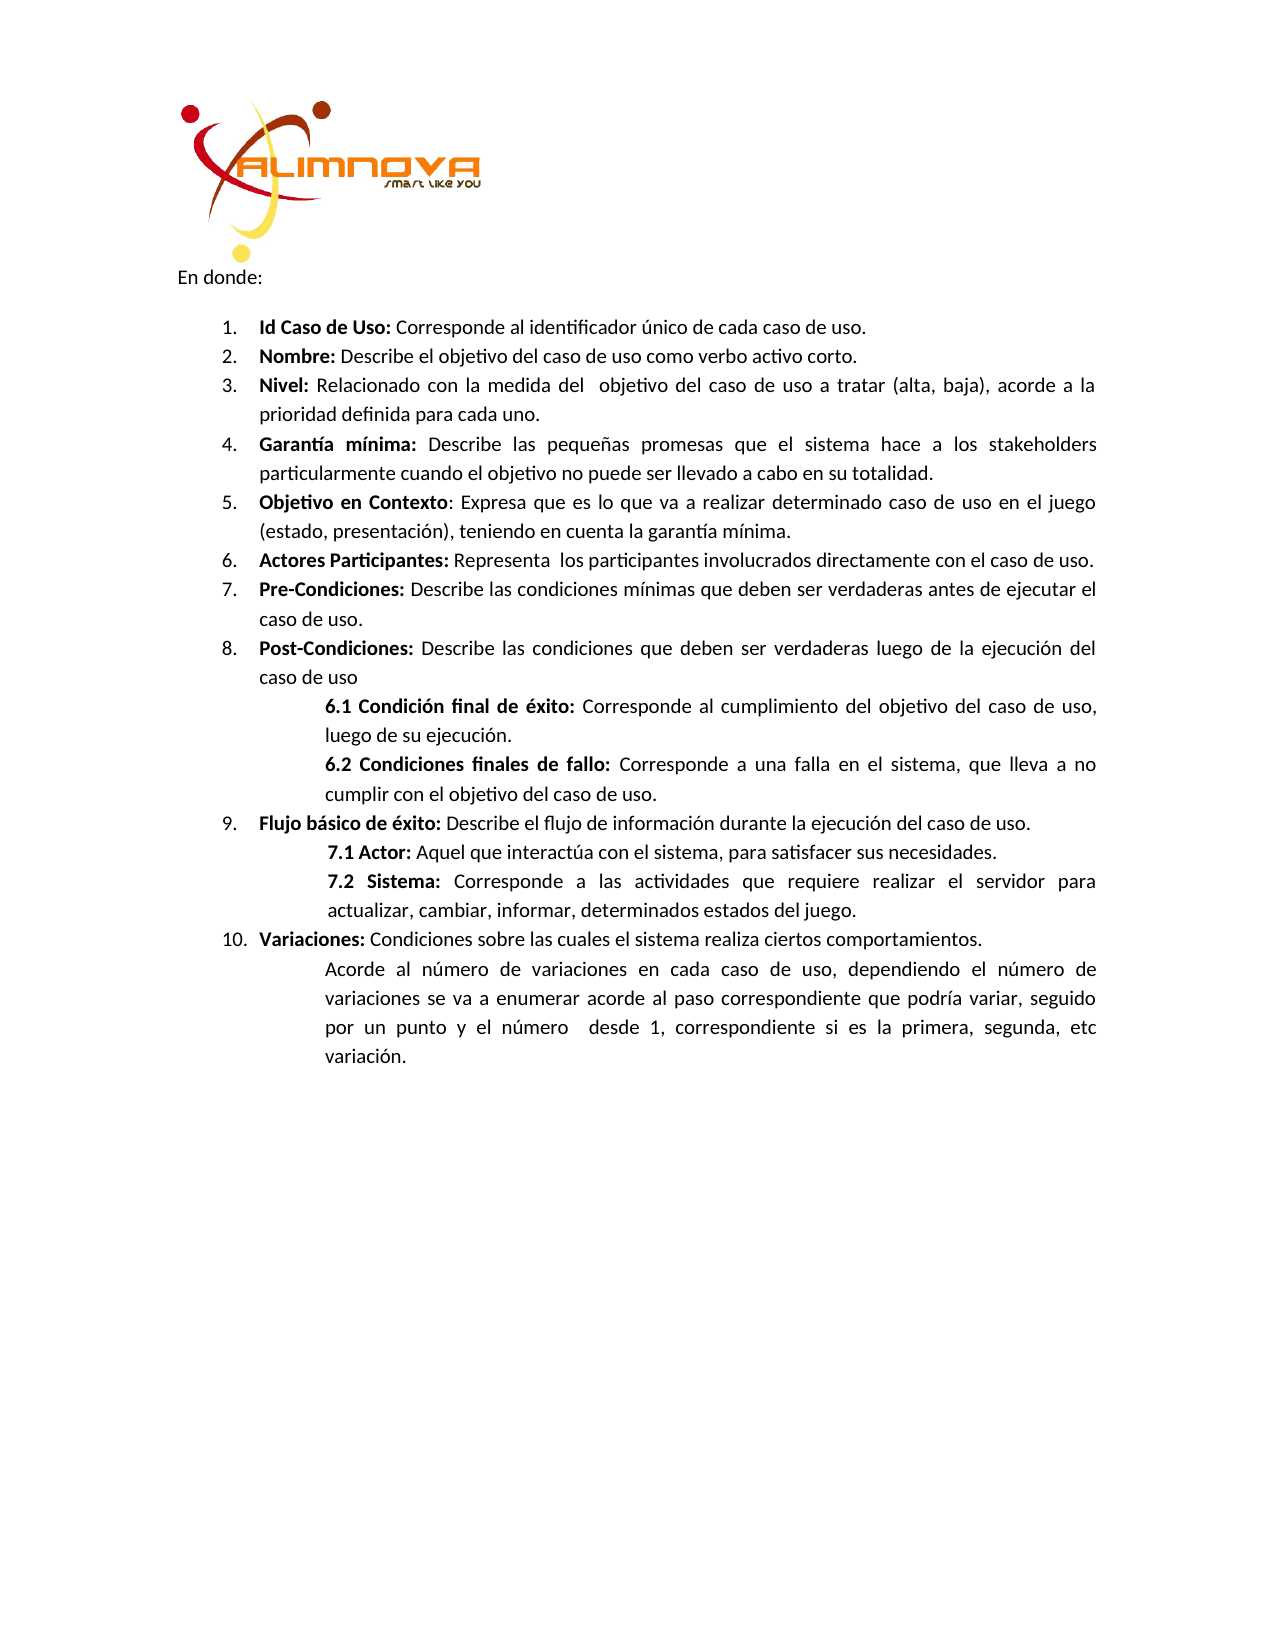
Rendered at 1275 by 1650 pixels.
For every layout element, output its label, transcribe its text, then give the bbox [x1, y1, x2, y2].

list 6.2 Condiciones finales de fallo: Corresponde a una falla en el sistema, que lleva a no cumplir con el objetivo del caso de uso. [325, 752, 1098, 806]
list Post-Condiciones: Describe las condiciones que deben ser verdaderas luego de la ejecución del caso de uso [222, 635, 1098, 689]
list Flujo básico de éxito: Describe el flujo de información durante la ejecución del caso de uso. [222, 810, 1098, 835]
list 7.2 Sistema: Corresponde a las actividades que requiere realizar el servidor para actualizar, cambiar, informar, determinados estados del juego. [327, 868, 1098, 923]
text En donde: [177, 264, 1098, 289]
picture [177, 99, 482, 264]
list 6.1 Condición final de éxito: Corresponde al cumplimiento del objetivo del caso de uso, luego de su ejecución. [325, 693, 1098, 748]
list Garantía mínima: Describe las pequeñas promesas que el sistema hace a los stakeholders particularmente cuando el objetivo no puede ser llevado a cabo en su totalidad. [222, 431, 1098, 485]
list Nivel: Relacionado con la medida del objetivo del caso de uso a tratar (alta, baja), acorde a la prioridad definida para cada uno. [222, 372, 1098, 427]
list Acorde al número de variaciones en cada caso de uso, dependiendo el número de variaciones se va a enumerar acorde al paso correspondiente que podría variar, seguido por un punto y el número desde 1, correspondiente si es la primera, segunda, etc variación. [325, 956, 1098, 1069]
list Pre-Condiciones: Describe las condiciones mínimas que deben ser verdaderas antes de ejecutar el caso de uso. [222, 577, 1098, 631]
list Nombre: Describe el objetivo del caso de uso como verbo activo corto. [222, 343, 1098, 369]
list Id Caso de Uso: Corresponde al identificador único de cada caso de uso. [222, 314, 1098, 339]
list 7.1 Actor: Aquel que interactúa con el sistema, para satisfacer sus necesidades. [327, 839, 1098, 864]
list Variaciones: Condiciones sobre las cuales el sistema realiza ciertos comportamientos. [222, 927, 1098, 952]
list Actores Participantes: Representa los participantes involucrados directamente con el caso de uso. [222, 547, 1098, 573]
list Objetivo en Contexto: Expresa que es lo que va a realizar determinado caso de uso en el juego (estado, presentación), teniendo en cuenta la garantía mínima. [222, 489, 1098, 544]
